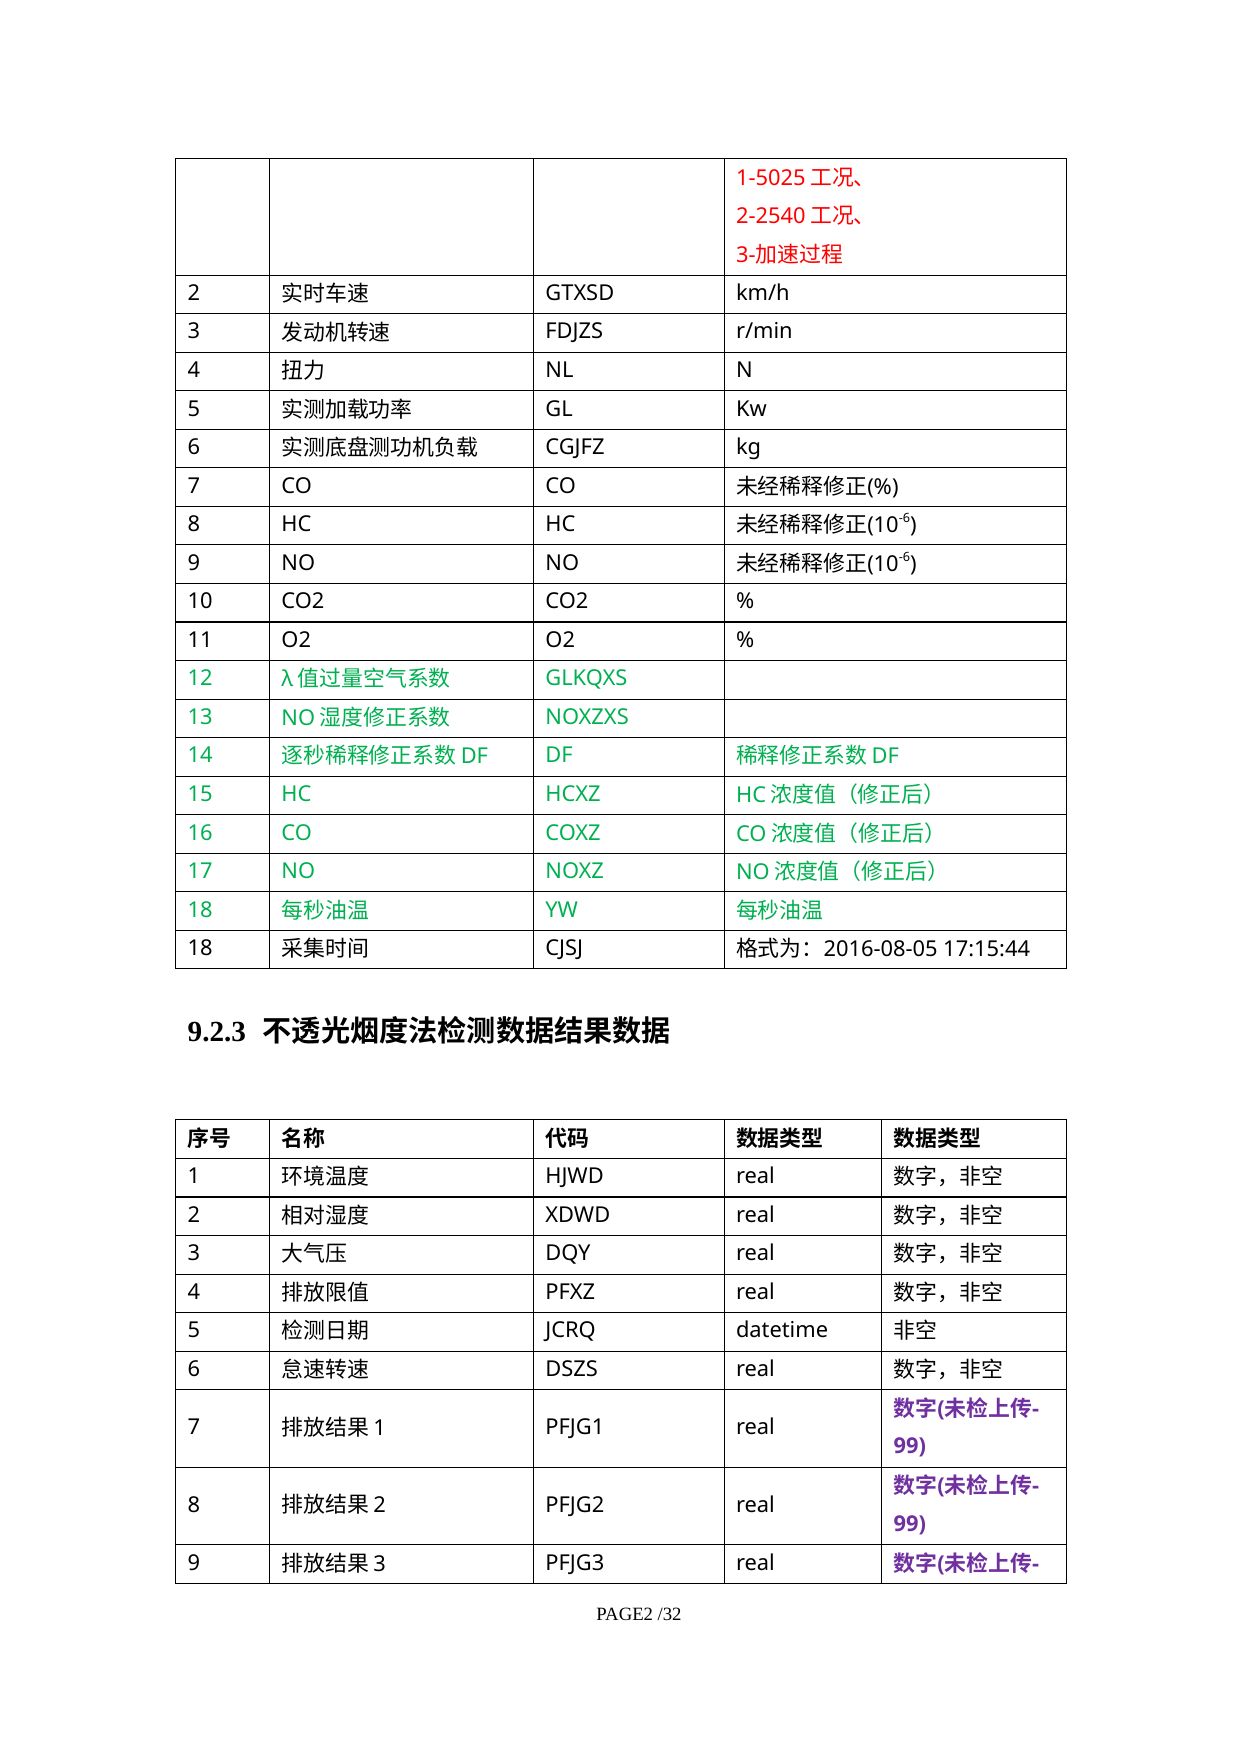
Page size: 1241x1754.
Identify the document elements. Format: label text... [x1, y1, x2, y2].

table_cell PFJG2 [534, 1468, 724, 1544]
table_header 代码 [534, 1120, 724, 1158]
table_cell PFXZ [534, 1275, 724, 1312]
table_cell 实测加载功率 [270, 391, 533, 429]
table_cell 10 [176, 584, 269, 621]
table_cell 6 [176, 430, 269, 467]
table_cell % [725, 584, 1066, 621]
table_cell Kw [725, 391, 1066, 429]
table_cell NO [270, 854, 533, 891]
table_cell NO湿度修正系数 [270, 700, 533, 737]
table_cell 18 [176, 892, 269, 930]
table_cell 排放结果2 [270, 1468, 533, 1544]
table_cell 采集时间 [270, 931, 533, 968]
table_cell CO浓度值（修正后） [725, 815, 1066, 853]
table_cell 未经稀释修正(10-6) [725, 545, 1066, 583]
table_cell CO [270, 468, 533, 506]
table_cell 实时车速 [270, 276, 533, 313]
table_cell 排放结果1 [270, 1390, 533, 1467]
table_cell 9 [176, 545, 269, 583]
table_header 数据类型 [725, 1120, 881, 1158]
table_cell 2 [176, 1198, 269, 1235]
table_cell 未经稀释修正(%) [725, 468, 1066, 506]
table_cell GTXSD [534, 276, 724, 313]
table_cell 数字，非空 [882, 1159, 1066, 1196]
table_cell NOXZ [534, 854, 724, 891]
table_cell DF [534, 738, 724, 776]
table_cell 9 [176, 1545, 269, 1583]
table_cell CO [534, 468, 724, 506]
table_cell 扭力 [270, 353, 533, 390]
table_cell 12 [176, 661, 269, 698]
table_cell CO2 [270, 584, 533, 621]
table_cell 未经稀释修正(10-6) [725, 507, 1066, 544]
table_cell 1 [176, 159, 269, 274]
table_cell 逐秒稀释修正系数DF [270, 738, 533, 776]
table_cell GKLX [534, 159, 724, 274]
table_cell 实测底盘测功机负载 [270, 430, 533, 467]
table_cell HC [534, 507, 724, 544]
table_cell 5 [176, 391, 269, 429]
table_cell 6 [176, 1352, 269, 1389]
table_cell 数字，非空 [882, 1275, 1066, 1312]
table_cell CGJFZ [534, 430, 724, 467]
table_cell 15 [176, 777, 269, 814]
table_cell 工况类型 [270, 159, 533, 274]
table_cell real [725, 1390, 881, 1467]
table_cell HCXZ [534, 777, 724, 814]
table_cell NL [534, 353, 724, 390]
table_cell 数字，非空 [882, 1198, 1066, 1235]
table_cell kg [725, 430, 1066, 467]
table_cell 怠速转速 [270, 1352, 533, 1389]
subtitle 不透光烟度法检测数据结果数据 [187, 996, 1053, 1061]
table_cell CO [270, 815, 533, 853]
table_cell 4 [176, 1275, 269, 1312]
table_cell 数字，非空 [882, 1352, 1066, 1389]
table_cell 16 [176, 815, 269, 853]
table_cell % [725, 623, 1066, 660]
table_cell NO [534, 545, 724, 583]
table_cell 3 [176, 314, 269, 352]
table_cell 相对湿度 [270, 1198, 533, 1235]
table_cell GLKQXS [534, 661, 724, 698]
table_cell λ值过量空气系数 [270, 661, 533, 698]
table_cell km/h [725, 276, 1066, 313]
table_cell O2 [534, 623, 724, 660]
table_cell HC浓度值（修正后） [725, 777, 1066, 814]
table_cell 3 [176, 1236, 269, 1273]
table_cell 数字(未检上传-99) [882, 1468, 1066, 1544]
table_cell 每秒油温 [270, 892, 533, 930]
table_cell 7 [176, 468, 269, 506]
table_cell 数字，非空 [882, 1236, 1066, 1273]
table_cell N [725, 353, 1066, 390]
table_cell 2 [176, 276, 269, 313]
table_cell 每秒油温 [725, 892, 1066, 930]
table_cell NOXZXS [534, 700, 724, 737]
table_header 名称 [270, 1120, 533, 1158]
table_cell 7 [176, 1390, 269, 1467]
table_cell 8 [176, 1468, 269, 1544]
table_cell YW [534, 892, 724, 930]
table_cell 发动机转速 [270, 314, 533, 352]
table_cell 非空 [882, 1313, 1066, 1351]
table_cell GL [534, 391, 724, 429]
table_cell 14 [176, 738, 269, 776]
table_cell CO2 [534, 584, 724, 621]
table_cell JCRQ [534, 1313, 724, 1351]
table_cell 数字(未检上传-99) [882, 1545, 1066, 1583]
table_cell real [725, 1352, 881, 1389]
table_cell COXZ [534, 815, 724, 853]
table_cell 数字(未检上传-99) [882, 1390, 1066, 1467]
table_cell real [725, 1545, 881, 1583]
table_cell HJWD [534, 1159, 724, 1196]
table_cell real [725, 1198, 881, 1235]
table_cell 17 [176, 854, 269, 891]
table_cell r/min [725, 314, 1066, 352]
table_cell DSZS [534, 1352, 724, 1389]
table_cell 8 [176, 507, 269, 544]
table_cell 大气压 [270, 1236, 533, 1273]
table_cell 排放限值 [270, 1275, 533, 1312]
table_cell [725, 700, 1066, 737]
table_cell NO浓度值（修正后） [725, 854, 1066, 891]
table_cell 4 [176, 353, 269, 390]
table_cell real [725, 1236, 881, 1273]
table_cell HC [270, 507, 533, 544]
table_cell 环境温度 [270, 1159, 533, 1196]
table_cell real [725, 1275, 881, 1312]
table_cell CJSJ [534, 931, 724, 968]
table_cell DQY [534, 1236, 724, 1273]
table_cell XDWD [534, 1198, 724, 1235]
table_cell 格式为：2016-08-05 17:15:44 [725, 931, 1066, 968]
table_cell real [725, 1468, 881, 1544]
table_cell 排放结果3 [270, 1545, 533, 1583]
table_cell PFJG1 [534, 1390, 724, 1467]
table_cell HC [270, 777, 533, 814]
table_header 数据类型 [882, 1120, 1066, 1158]
table_cell O2 [270, 623, 533, 660]
table_cell 稀释修正系数DF [725, 738, 1066, 776]
table_cell 1 [176, 1159, 269, 1196]
table_cell 5 [176, 1313, 269, 1351]
table_header 序号 [176, 1120, 269, 1158]
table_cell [725, 159, 1066, 274]
table_cell [725, 661, 1066, 698]
table_cell 13 [176, 700, 269, 737]
table_cell 11 [176, 623, 269, 660]
table_cell real [725, 1159, 881, 1196]
table_cell FDJZS [534, 314, 724, 352]
table_cell datetime [725, 1313, 881, 1351]
table_cell 检测日期 [270, 1313, 533, 1351]
table_cell 18 [176, 931, 269, 968]
table_cell PFJG3 [534, 1545, 724, 1583]
table_cell NO [270, 545, 533, 583]
